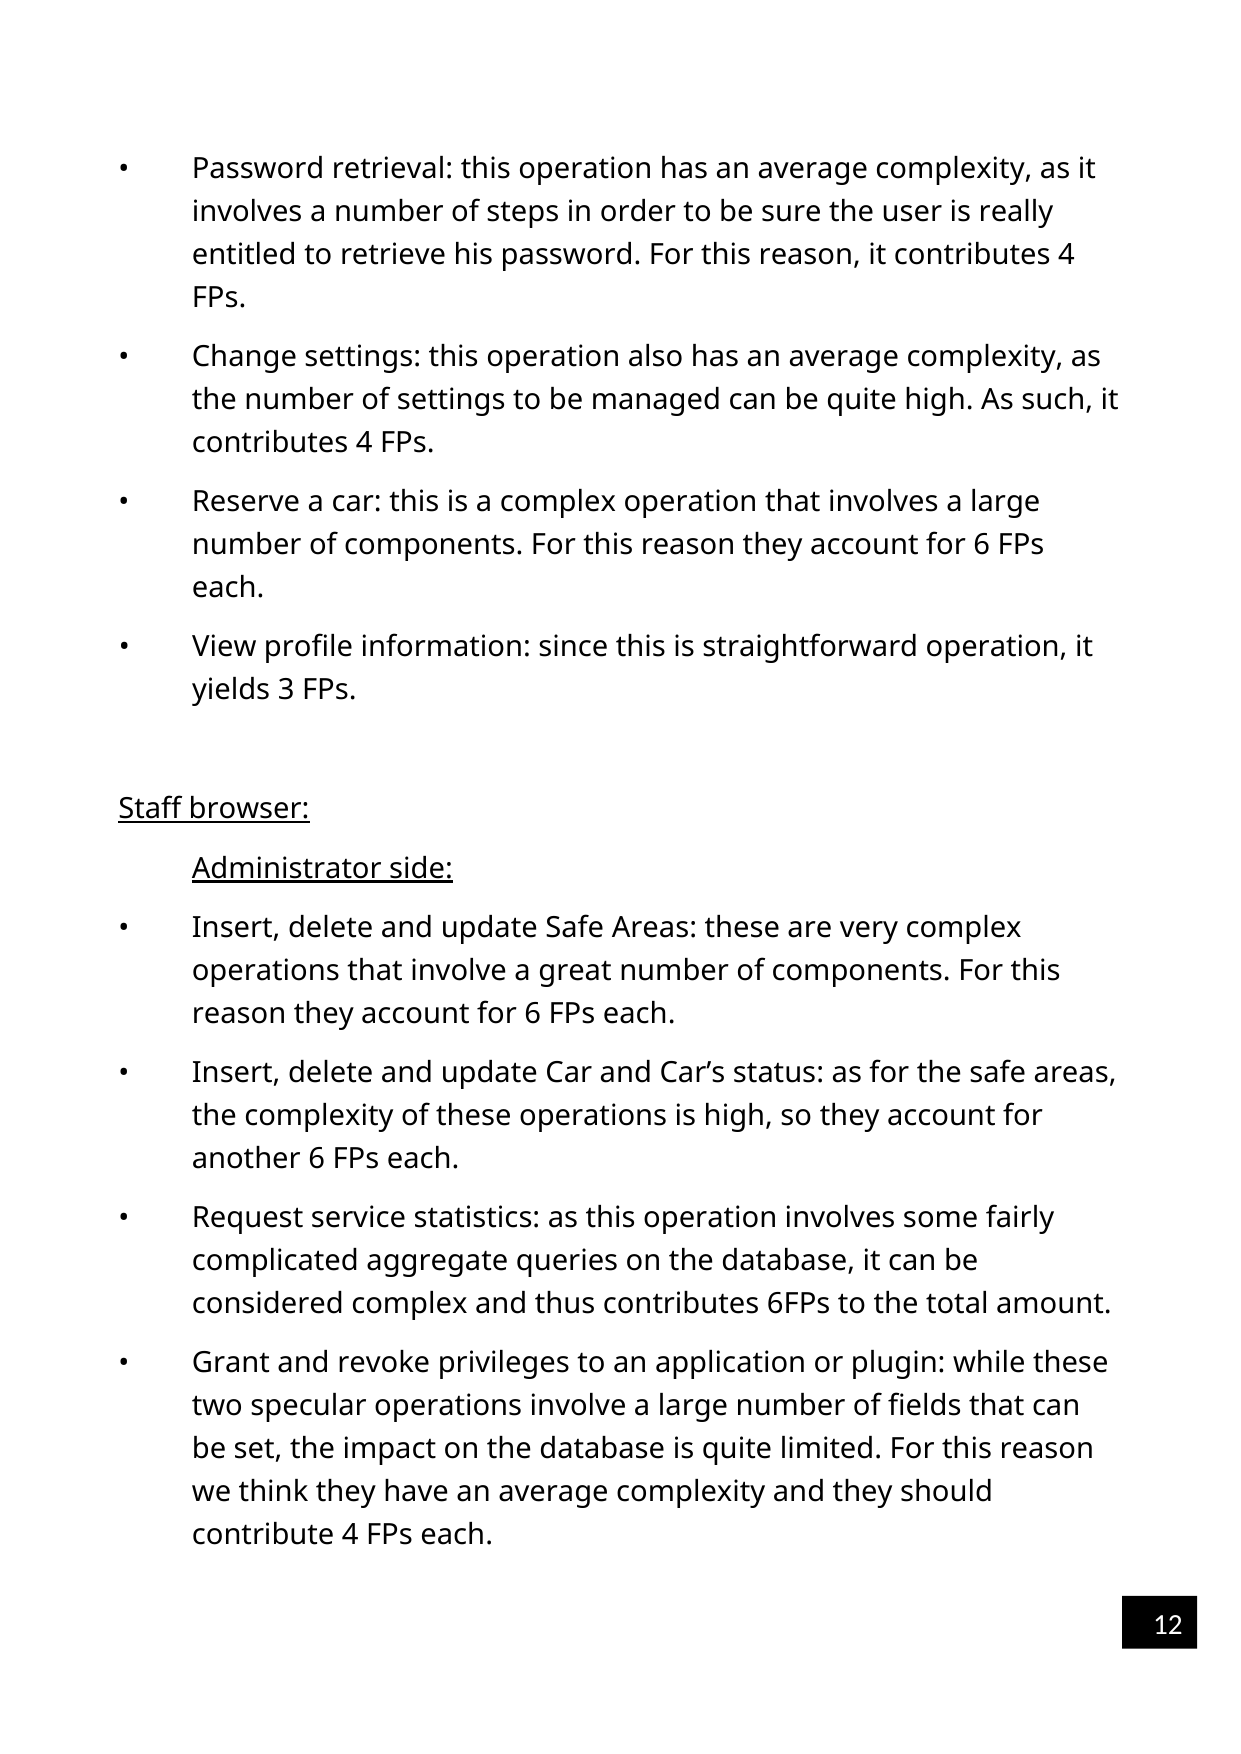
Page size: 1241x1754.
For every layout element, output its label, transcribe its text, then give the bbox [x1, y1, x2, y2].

text • Change settings: this operation also has an average complexity, as the number of settings to be managed can be quite high. As such, it contributes 4 FPs. [118, 336, 1122, 461]
text Staff browser: [118, 787, 1122, 827]
text Administrator side: [118, 847, 1122, 887]
text • Insert, delete and update Safe Areas: these are very complex operations that involve a great number of components. For this reason they account for 6 FPs each. [118, 906, 1122, 1032]
text • Reserve a car: this is a complex operation that involves a large number of components. For this reason they account for 6 FPs each. [118, 481, 1122, 606]
text • Password retrieval: this operation has an average complexity, as it involves a number of steps in order to be sure the user is really entitled to retrieve his password. For this reason, it contributes 4 FPs. [118, 148, 1122, 316]
text • Request service statistics: as this operation involves some fairly complicated aggregate queries on the database, it can be considered complex and thus contributes 6FPs to the total amount. [118, 1197, 1122, 1322]
text • Grant and revoke privileges to an application or plugin: while these two specular operations involve a large number of fields that can be set, the impact on the database is quite limited. For this reason we think they have an average complexity and they should contribute 4 FPs each. [118, 1342, 1122, 1553]
text • Insert, delete and update Car and Car’s status: as for the safe areas, the complexity of these operations is high, so they account for another 6 FPs each. [118, 1052, 1122, 1177]
text • View profile information: since this is straightforward operation, it yields 3 FPs. [118, 626, 1122, 708]
